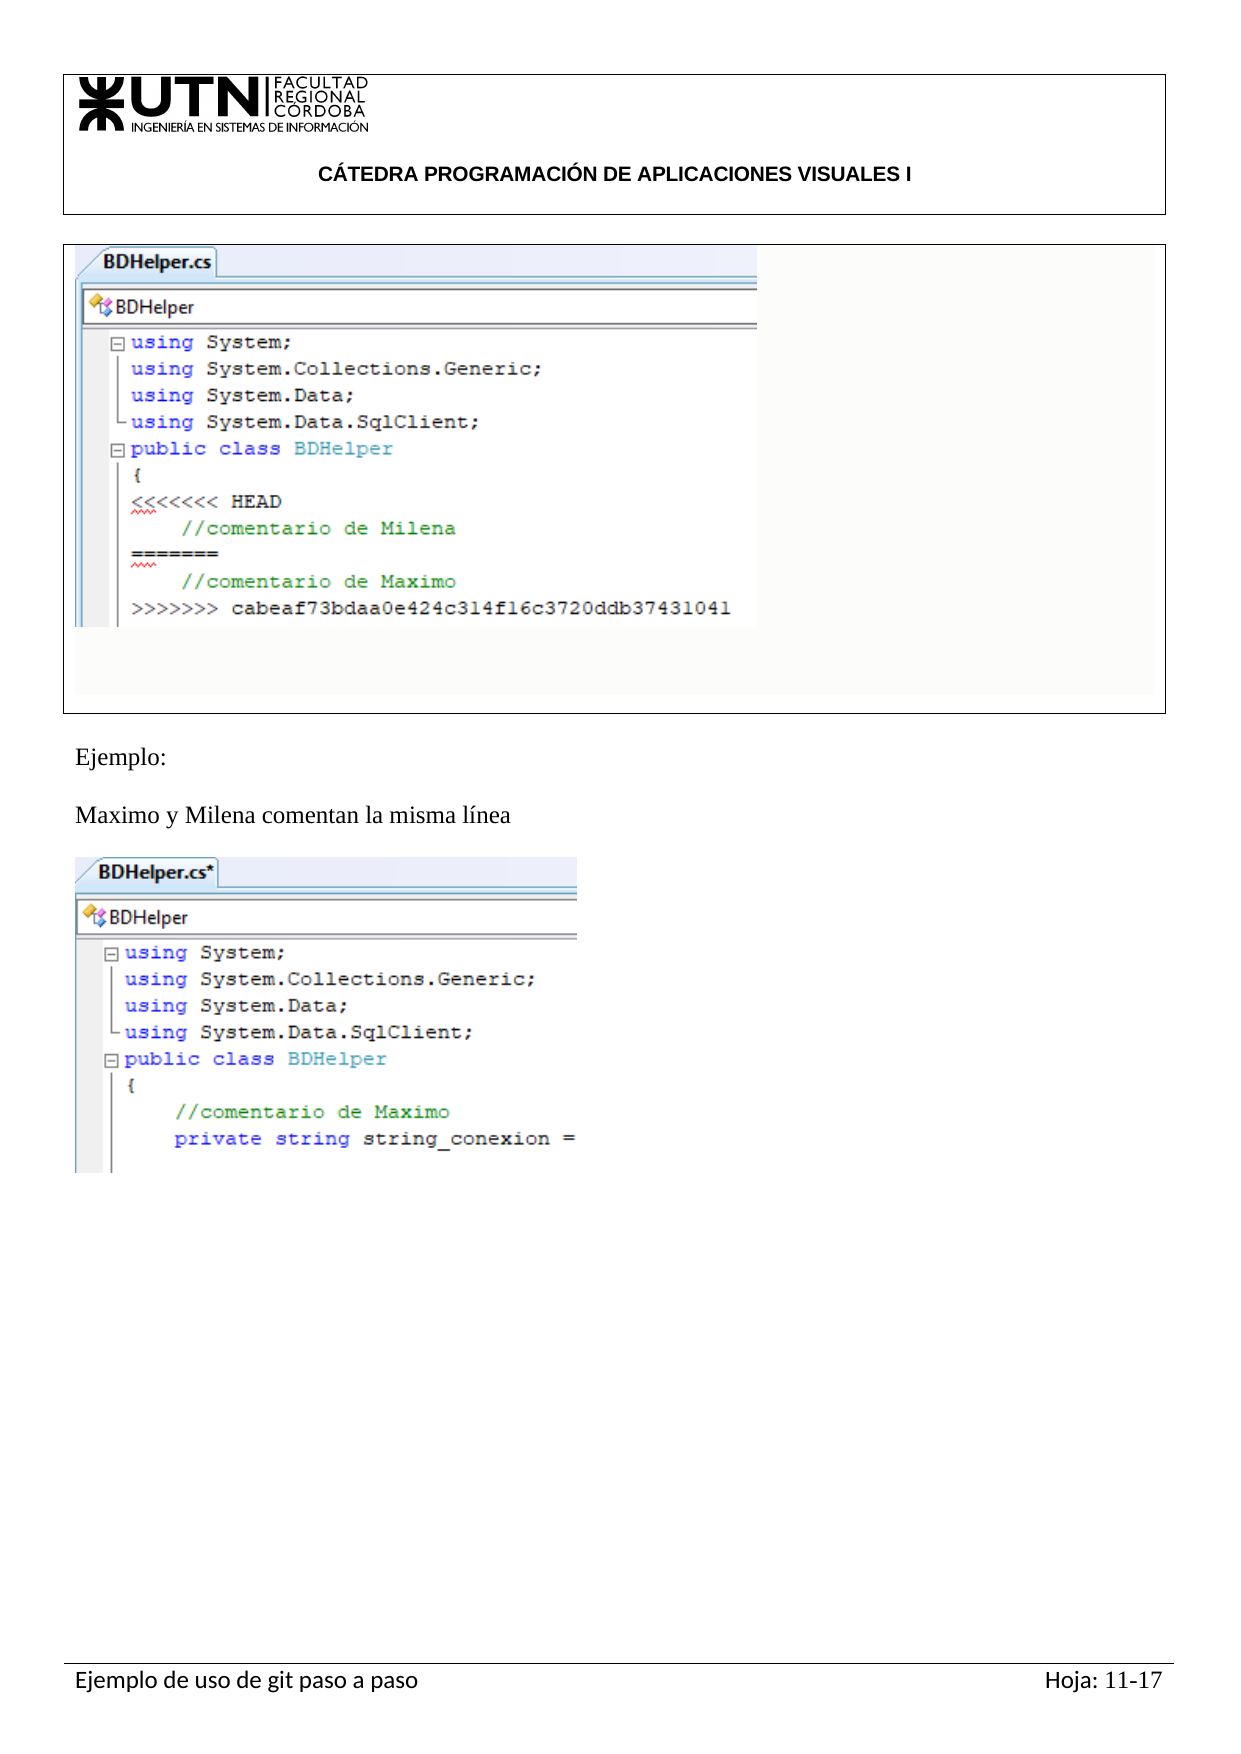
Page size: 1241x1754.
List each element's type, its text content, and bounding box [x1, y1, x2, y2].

picture [75, 245, 757, 627]
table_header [64, 245, 1165, 712]
text Maximo y Milena comentan la misma línea [75, 800, 1162, 828]
picture [75, 75, 369, 133]
text Ejemplo: [75, 742, 1162, 771]
picture [75, 857, 577, 1173]
